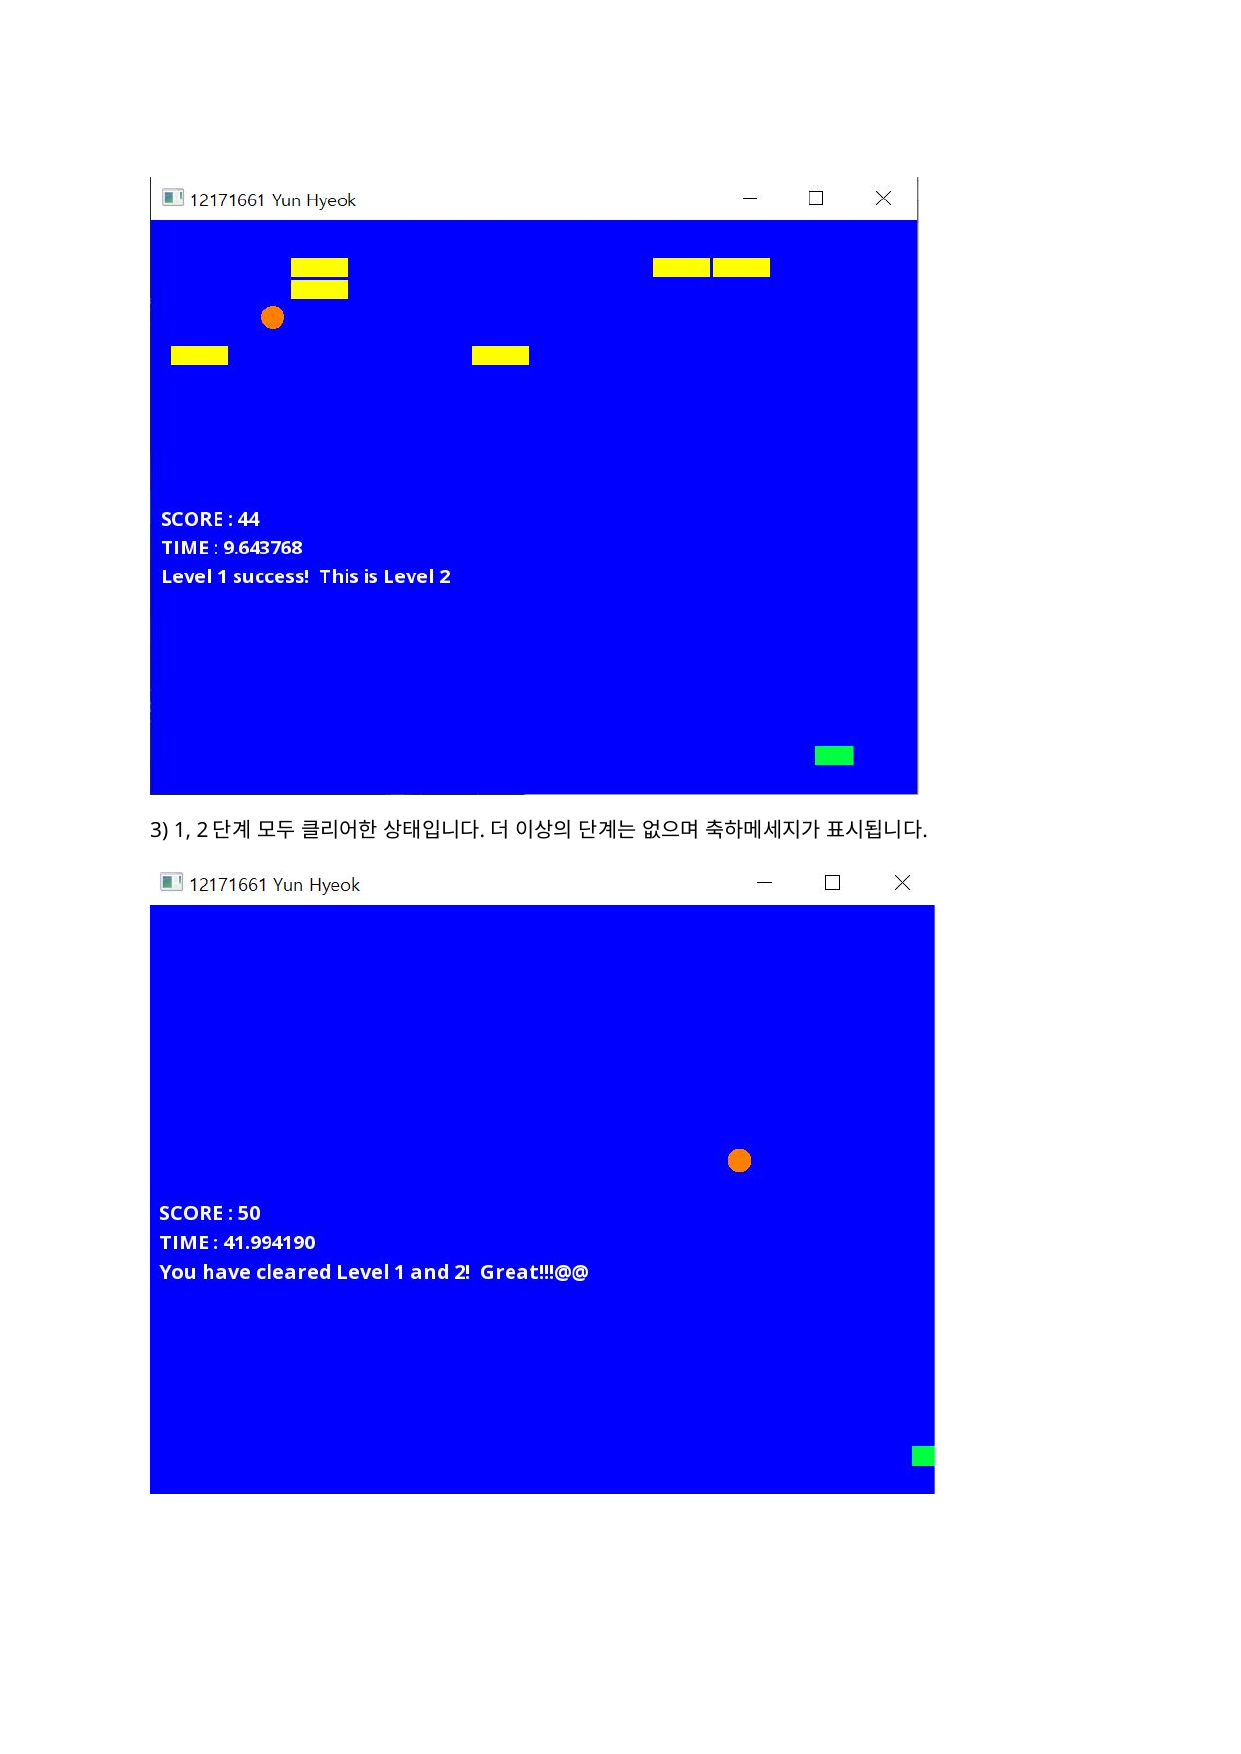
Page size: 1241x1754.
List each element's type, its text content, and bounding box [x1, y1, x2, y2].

picture [150, 863, 935, 1494]
text 3) 1, 2단계 모두 클리어한 상태입니다. 더 이상의 단계는 없으며 축하메세지가 표시됩니다. [150, 814, 1090, 844]
picture [150, 177, 919, 795]
